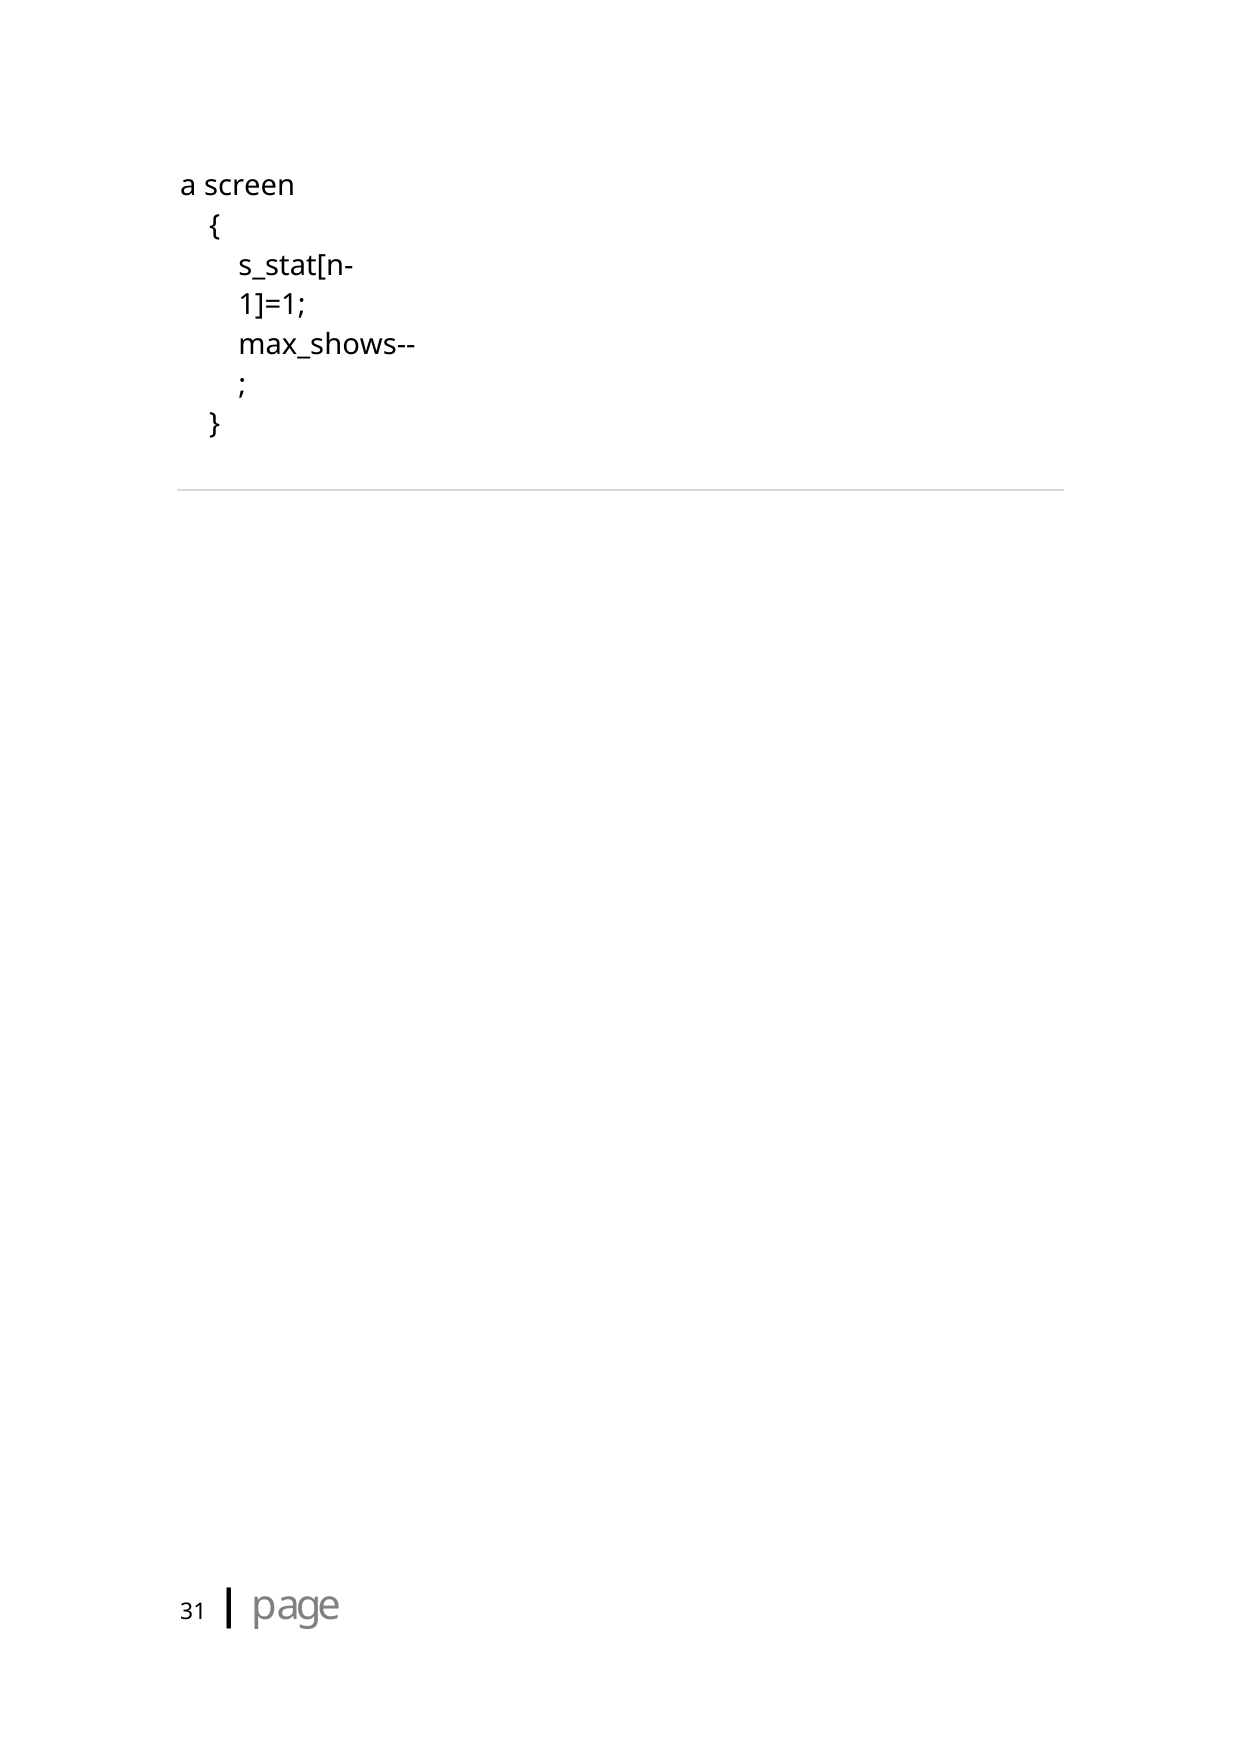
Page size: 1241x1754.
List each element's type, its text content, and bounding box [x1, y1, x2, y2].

text { [209, 204, 1076, 244]
text } [209, 403, 1076, 442]
text s_stat[n-1]=1; max_shows--; [238, 244, 417, 403]
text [180, 164, 1010, 204]
